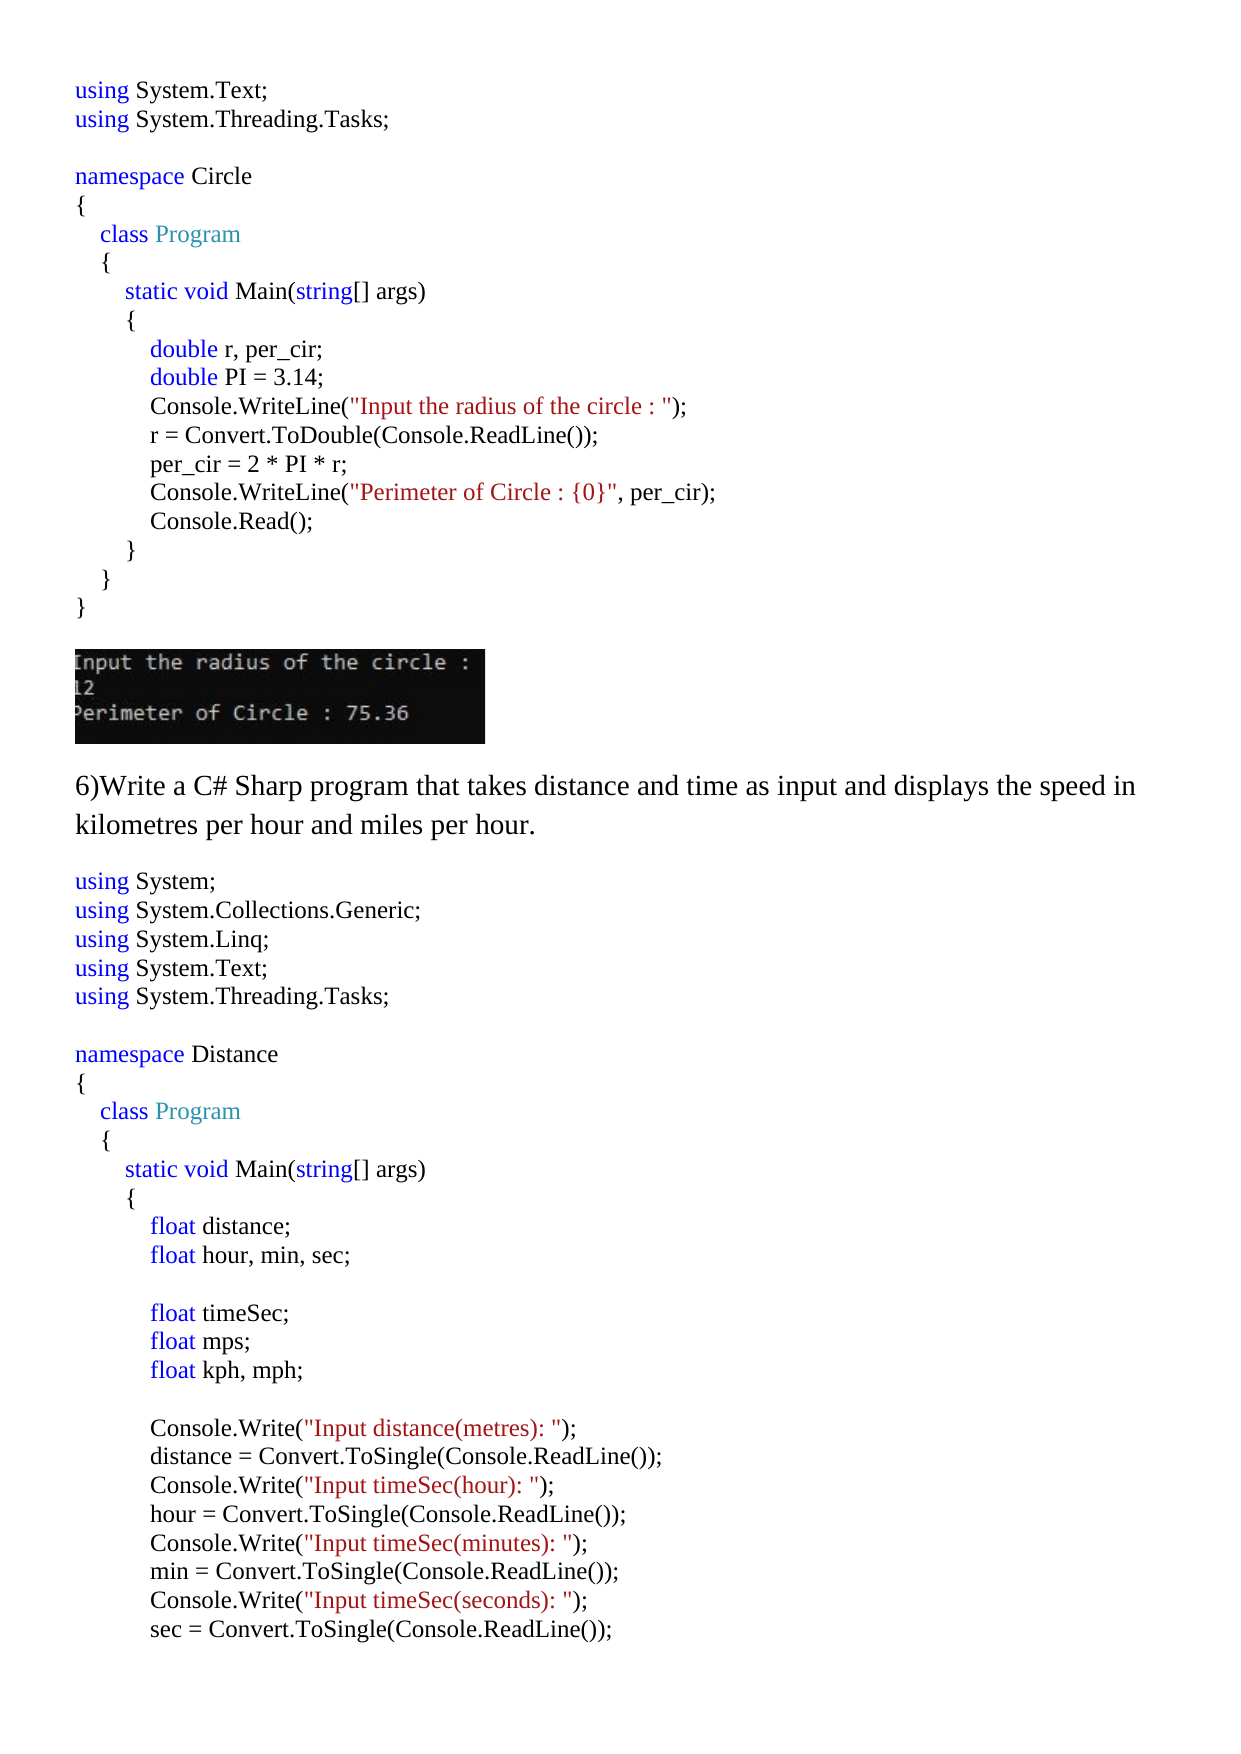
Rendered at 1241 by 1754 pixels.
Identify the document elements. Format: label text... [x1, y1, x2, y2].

text { [75, 305, 1165, 334]
text distance = Convert.ToSingle(Console.ReadLine()); [75, 1441, 1165, 1470]
text static void Main(string[] args) [75, 276, 1165, 305]
text namespace Distance [75, 1039, 1165, 1068]
text Console.Write("Input timeSec(seconds): "); [75, 1585, 1165, 1614]
text sec = Convert.ToSingle(Console.ReadLine()); [75, 1614, 1165, 1643]
text using System.Threading.Tasks; [75, 104, 1165, 132]
text } [75, 564, 1165, 592]
text Console.WriteLine("Perimeter of Circle : {0}", per_cir); [75, 477, 1165, 506]
text per_cir = 2 * PI * r; [75, 449, 1165, 477]
text 6)Write a C# Sharp program that takes distance and time as input and displays the speed in kilometres per hour and miles per hour. [75, 768, 1165, 841]
text static void Main(string[] args) [75, 1154, 1165, 1183]
text float hour, min, sec; [75, 1240, 1165, 1269]
text class Program [75, 219, 1165, 247]
text { [75, 190, 1165, 219]
text using System.Threading.Tasks; [75, 981, 1165, 1010]
text } [75, 535, 1165, 564]
text Console.Write("Input timeSec(minutes): "); [75, 1528, 1165, 1556]
text class Program [75, 1096, 1165, 1125]
text using System.Linq; [75, 924, 1165, 953]
text float distance; [75, 1211, 1165, 1240]
picture [75, 649, 486, 744]
text { [75, 247, 1165, 276]
text min = Convert.ToSingle(Console.ReadLine()); [75, 1556, 1165, 1585]
text hour = Convert.ToSingle(Console.ReadLine()); [75, 1499, 1165, 1528]
text { [75, 1068, 1165, 1096]
text r = Convert.ToDouble(Console.ReadLine()); [75, 420, 1165, 449]
text double r, per_cir; [75, 334, 1165, 362]
text using System; [75, 866, 1165, 895]
text using System.Text; [75, 953, 1165, 981]
text float mps; [75, 1326, 1165, 1355]
text using System.Collections.Generic; [75, 895, 1165, 924]
text Console.Read(); [75, 506, 1165, 535]
text Console.Write("Input distance(metres): "); [75, 1413, 1165, 1441]
text using System.Text; [75, 75, 1165, 104]
text float timeSec; [75, 1298, 1165, 1326]
text { [75, 1125, 1165, 1154]
text { [75, 1183, 1165, 1211]
text namespace Circle [75, 161, 1165, 190]
text float kph, mph; [75, 1355, 1165, 1384]
text Console.WriteLine("Input the radius of the circle : "); [75, 391, 1165, 420]
text Console.Write("Input timeSec(hour): "); [75, 1470, 1165, 1499]
text double PI = 3.14; [75, 362, 1165, 391]
text } [75, 592, 1165, 621]
